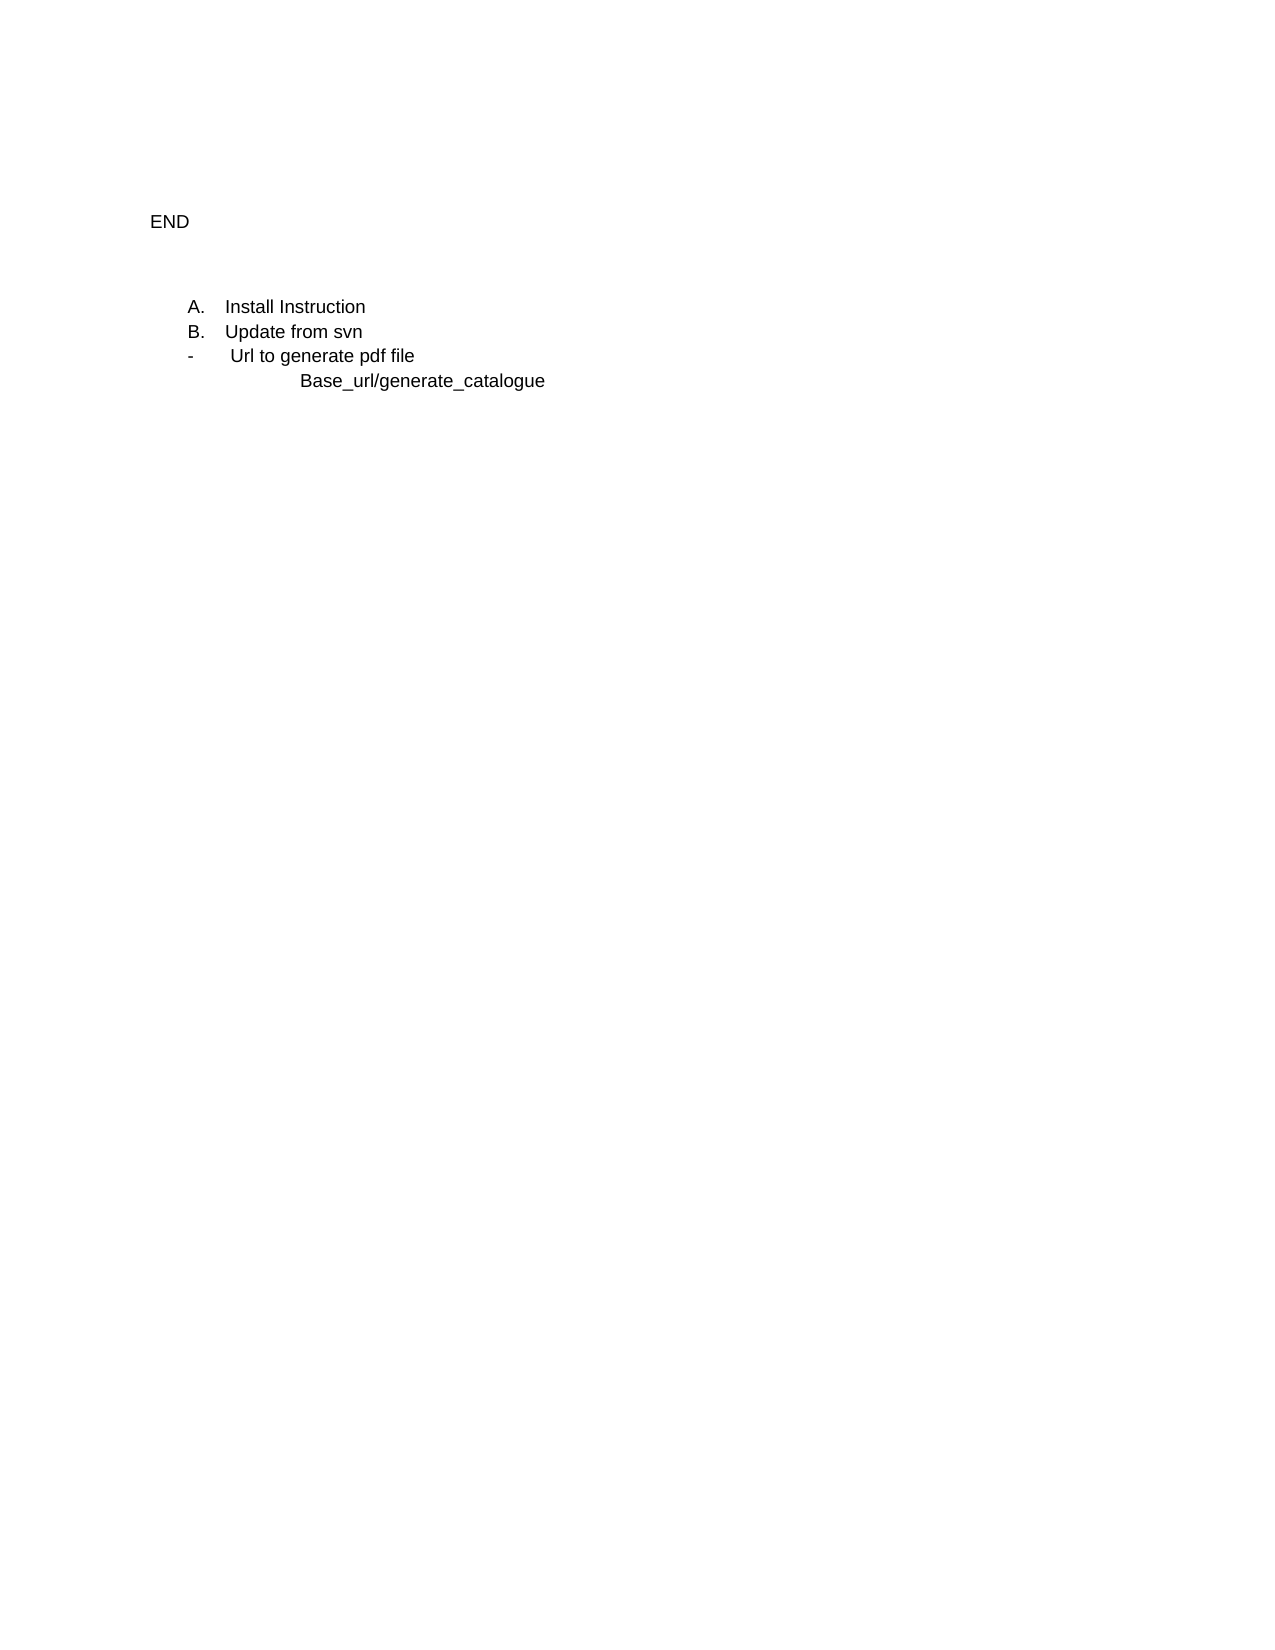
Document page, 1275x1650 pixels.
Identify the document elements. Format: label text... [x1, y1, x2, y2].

list Install Instruction [187, 296, 1125, 317]
text END [150, 210, 1125, 232]
list Update from svn [187, 320, 1125, 342]
text Base_url/generate_catalogue [225, 370, 1125, 392]
list Url to generate pdf file [187, 345, 1125, 367]
